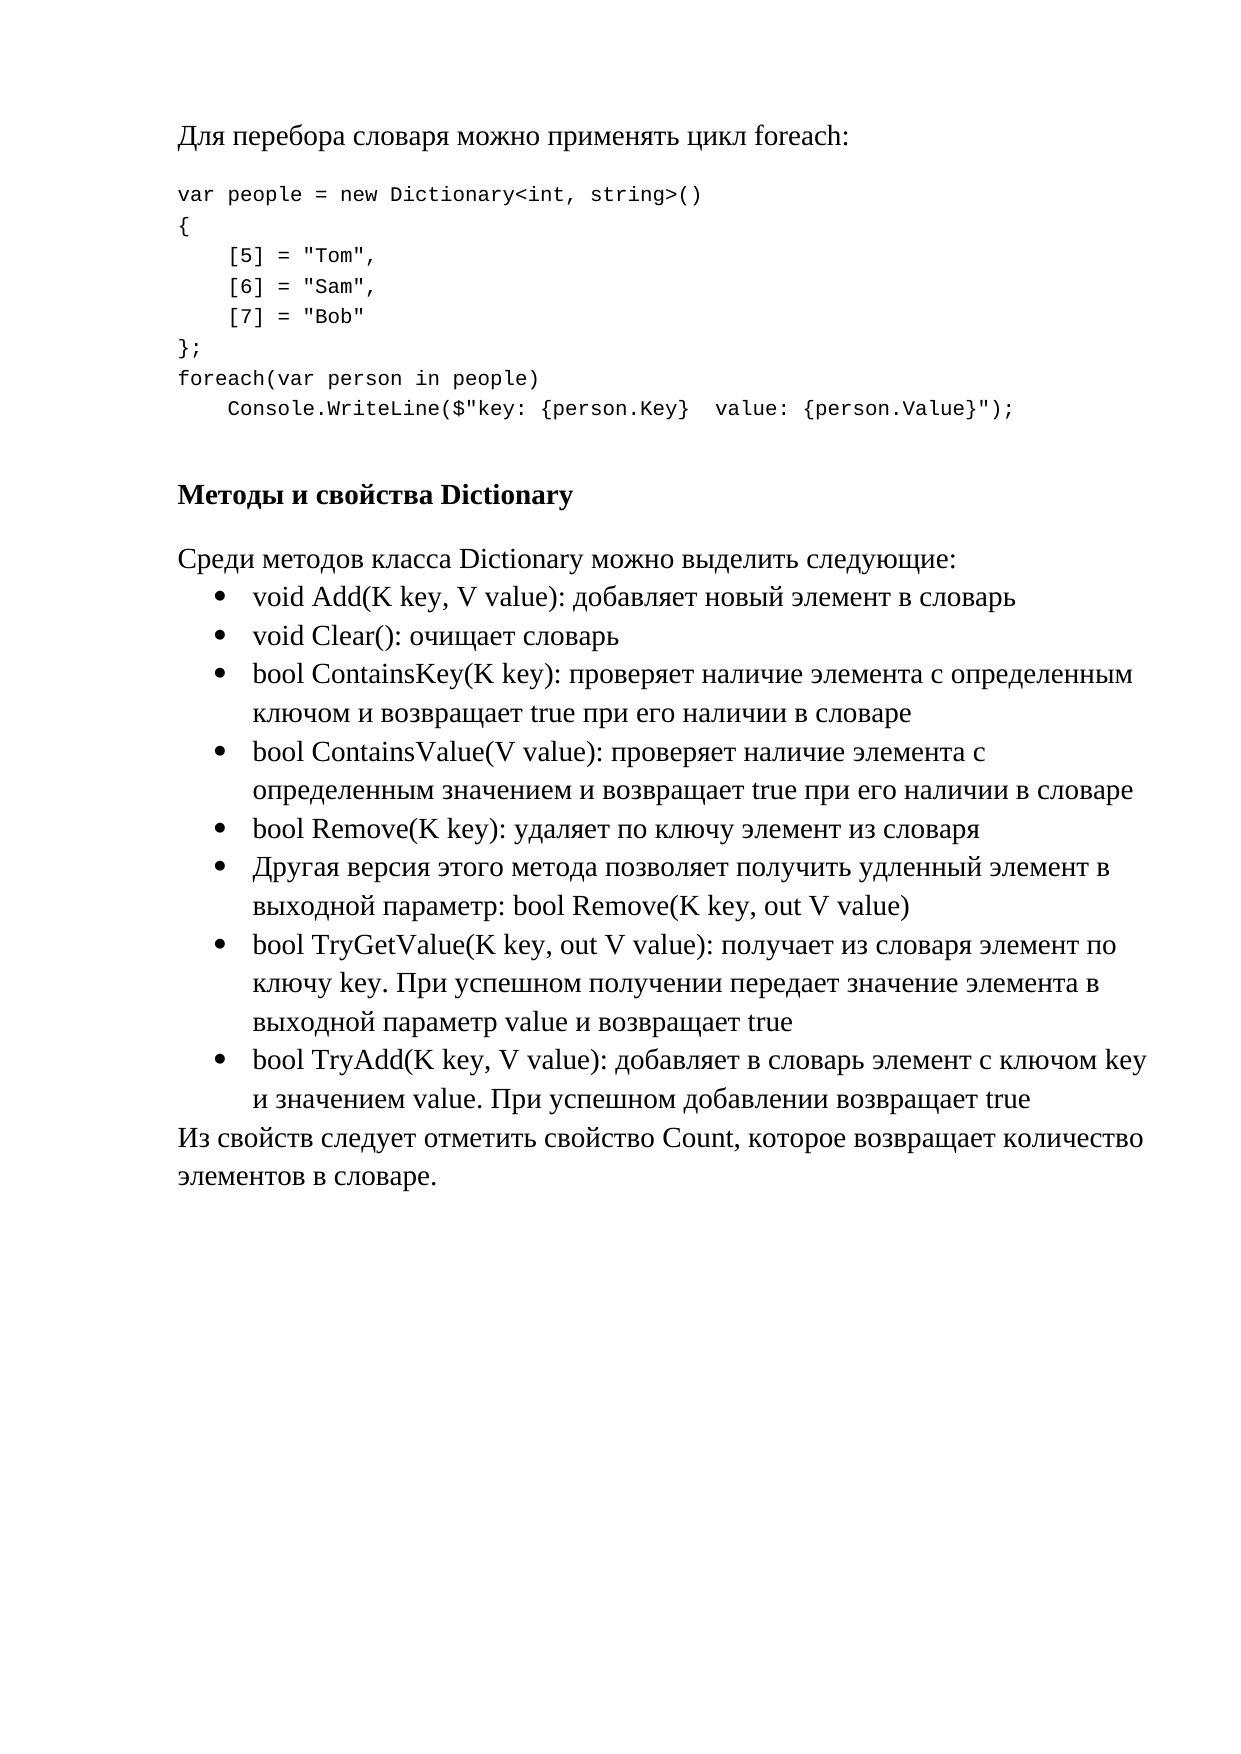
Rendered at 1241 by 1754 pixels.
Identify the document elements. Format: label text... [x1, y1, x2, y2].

text { [177, 208, 1152, 238]
text Методы и свойства Dictionary [177, 477, 1152, 511]
list Другая версия этого метода позволяет получить удленный элемент в выходной параметр: bool Remove(K key, out V value) [215, 849, 1152, 922]
list bool ContainsValue(V value): проверяет наличие элемента с определенным значением и возвращает true при его наличии в словаре [215, 734, 1152, 806]
list bool ContainsKey(K key): проверяет наличие элемента с определенным ключом и возвращает true при его наличии в словаре [215, 657, 1152, 729]
text foreach(var person in people) [177, 361, 1152, 391]
text Среди методов класса Dictionary можно выделить следующие: [177, 541, 1152, 574]
list bool Remove(K key): удаляет по ключу элемент из словаря [215, 811, 1152, 844]
text [5] = "Tom", [177, 238, 1152, 269]
list bool TryAdd(K key, V value): добавляет в словарь элемент с ключом key и значением value. При успешном добавлении возвращает true [215, 1042, 1152, 1115]
text [7] = "Bob" [177, 299, 1152, 330]
text Из свойств следует отметить свойство Count, которое возвращает количество элементов в словаре. [177, 1120, 1152, 1192]
text }; [177, 330, 1152, 361]
text Для перебора словаря можно применять цикл foreach: [177, 118, 1152, 152]
text [6] = "Sam", [177, 269, 1152, 299]
text Console.WriteLine($"key: {person.Key} value: {person.Value}"); [177, 391, 1152, 422]
list void Clear(): очищает словарь [215, 618, 1152, 652]
list bool TryGetValue(K key, out V value): получает из словаря элемент по ключу key. При успешном получении передает значение элемента в выходной параметр value и возвращает true [215, 927, 1152, 1037]
text var people = new Dictionary<int, string>() [177, 177, 1152, 208]
list void Add(K key, V value): добавляет новый элемент в словарь [215, 579, 1152, 613]
